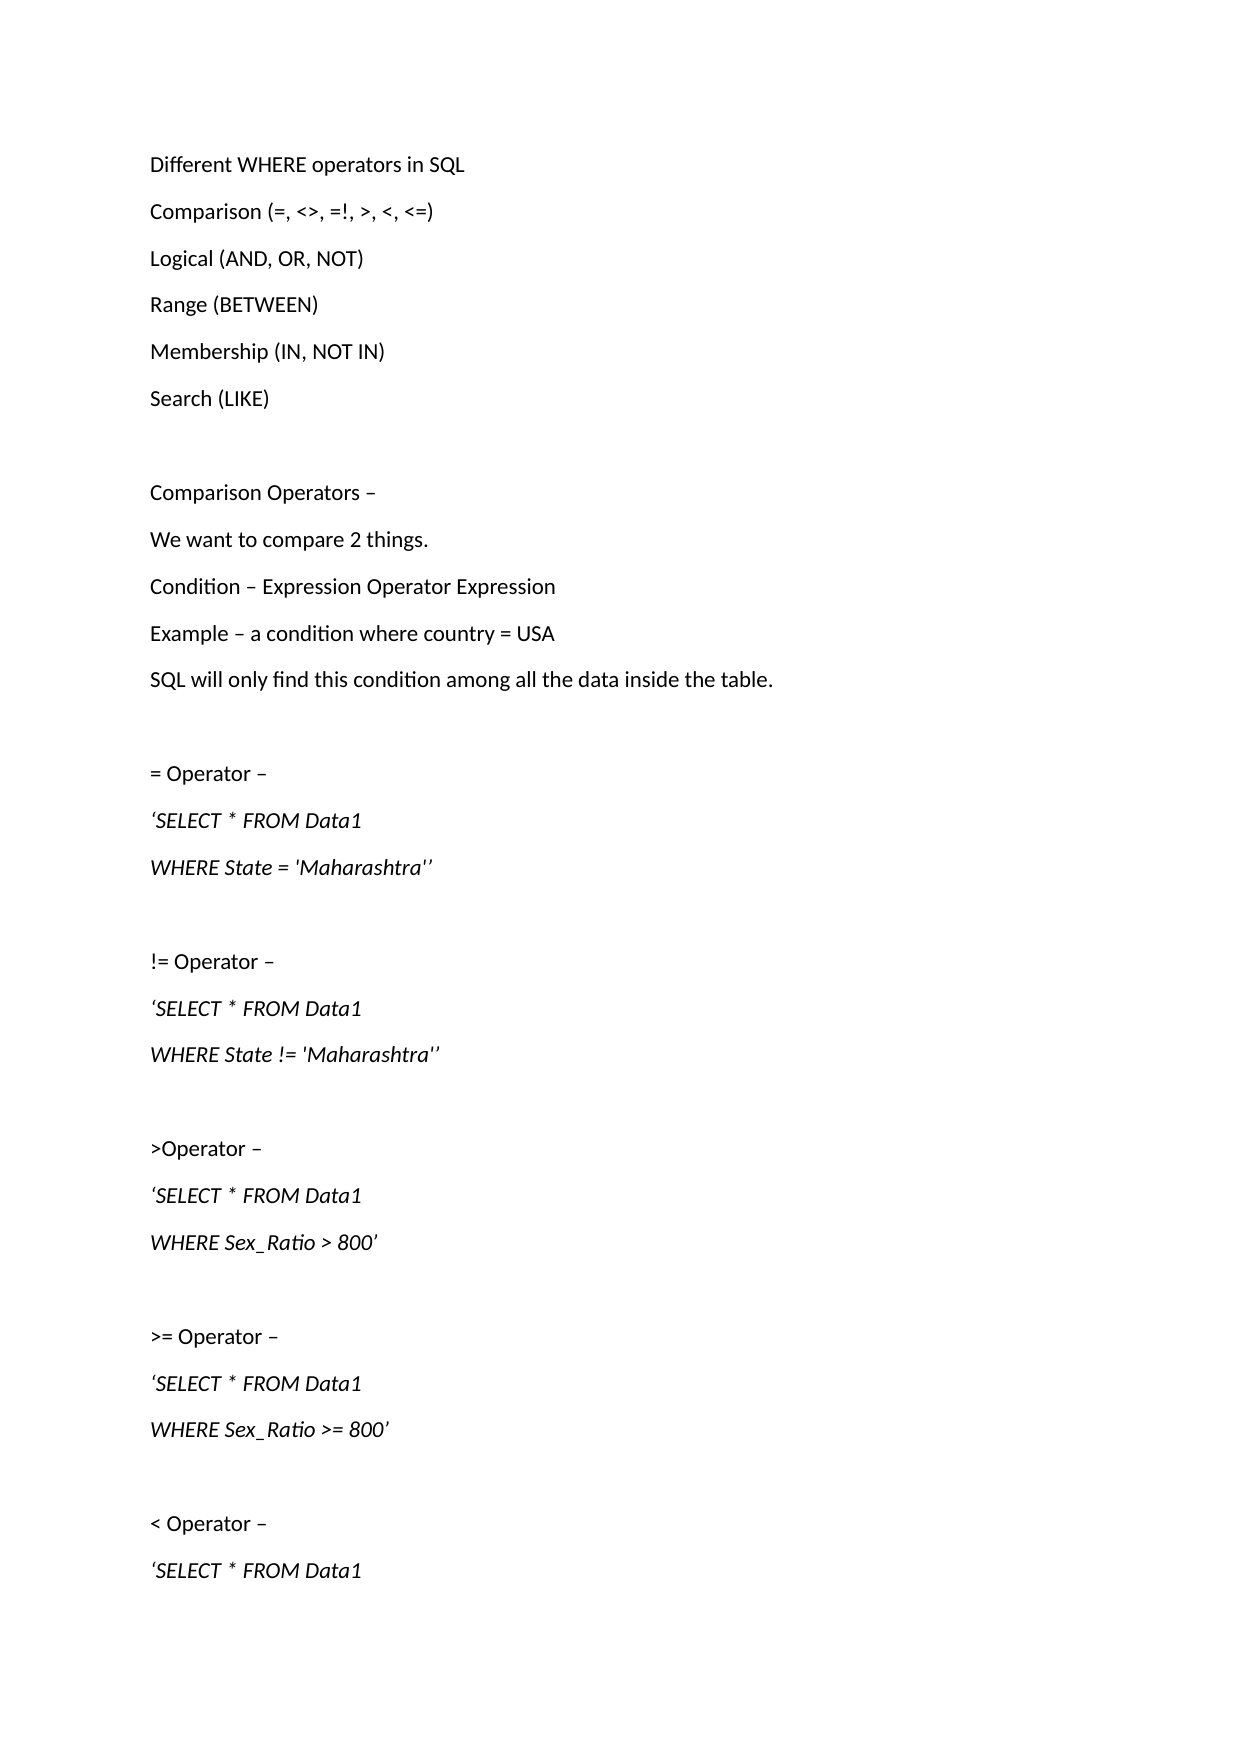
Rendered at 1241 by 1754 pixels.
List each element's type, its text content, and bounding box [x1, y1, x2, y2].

text = Operator – [150, 759, 1090, 787]
text Membership (IN, NOT IN) [150, 337, 1090, 366]
text SQL will only find this condition among all the data inside the table. [150, 666, 1090, 694]
text ‘SELECT * FROM Data1 [150, 1556, 1090, 1584]
text ‘SELECT * FROM Data1 [150, 1181, 1090, 1209]
text We want to compare 2 things. [150, 525, 1090, 553]
text Search (LIKE) [150, 384, 1090, 412]
text WHERE Sex_Ratio > 800’ [150, 1228, 1090, 1256]
text WHERE Sex_Ratio >= 800’ [150, 1416, 1090, 1444]
text Example – a condition where country = USA [150, 619, 1090, 647]
text >= Operator – [150, 1322, 1090, 1350]
text Different WHERE operators in SQL [150, 150, 1090, 178]
text ‘SELECT * FROM Data1 [150, 1369, 1090, 1397]
text ‘SELECT * FROM Data1 [150, 806, 1090, 834]
text WHERE State != 'Maharashtra'’ [150, 1041, 1090, 1069]
text ‘SELECT * FROM Data1 [150, 994, 1090, 1022]
text != Operator – [150, 947, 1090, 975]
text Comparison Operators – [150, 478, 1090, 506]
text Range (BETWEEN) [150, 291, 1090, 319]
text >Operator – [150, 1134, 1090, 1162]
text Logical (AND, OR, NOT) [150, 244, 1090, 272]
text Condition – Expression Operator Expression [150, 572, 1090, 600]
text Comparison (=, <>, =!, >, <, <=) [150, 197, 1090, 225]
text < Operator – [150, 1509, 1090, 1537]
text WHERE State = 'Maharashtra'’ [150, 853, 1090, 881]
